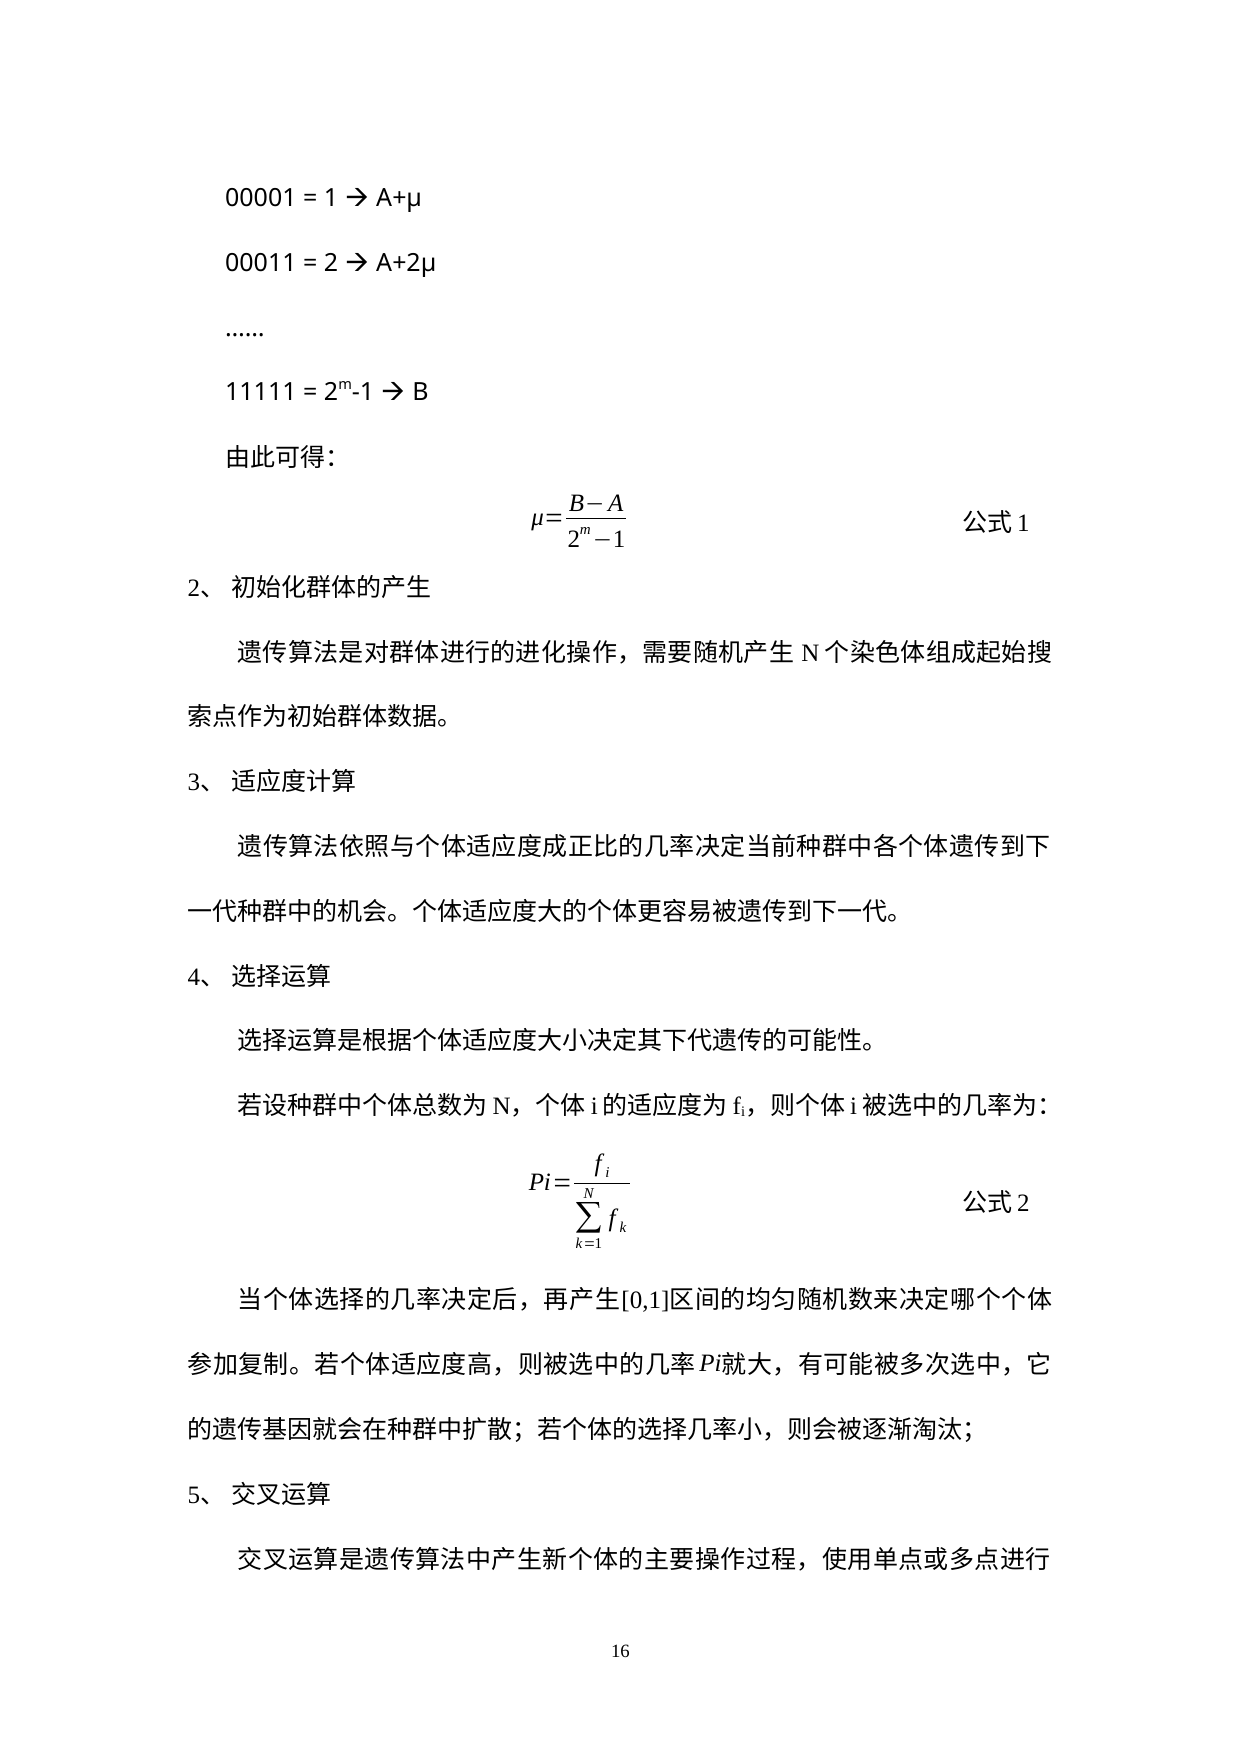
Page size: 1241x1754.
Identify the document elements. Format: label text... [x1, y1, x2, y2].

list 交叉运算 [187, 1460, 1053, 1525]
text 00011 = 2 A+2μ [187, 229, 1053, 294]
text 选择运算是根据个体适应度大小决定其下代遗传的可能性。 [187, 1007, 1053, 1071]
table_header [214, 1136, 943, 1266]
text 当个体选择的几率决定后，再产生[0,1]区间的均匀随机数来决定哪个个体参加复制。若个体适应度高，则被选中的几率就大，有可能被多次选中，它的遗传基因就会在种群中扩散；若个体的选择几率小，则会被逐渐淘汰； [187, 1266, 1053, 1460]
text 若设种群中个体总数为N，个体i的适应度为fi，则个体i被选中的几率为： [187, 1071, 1053, 1136]
text 遗传算法是对群体进行的进化操作，需要随机产生N个染色体组成起始搜索点作为初始群体数据。 [187, 618, 1053, 747]
table_header [214, 488, 943, 553]
text 遗传算法依照与个体适应度成正比的几率决定当前种群中各个体遗传到下一代种群中的机会。个体适应度大的个体更容易被遗传到下一代。 [187, 812, 1053, 942]
list 适应度计算 [187, 747, 1053, 812]
text 11111 = 2m-1 B [187, 359, 1053, 423]
text 由此可得： [187, 423, 1053, 488]
text 交叉运算是遗传算法中产生新个体的主要操作过程，使用单点或多点进行交叉的算子。 [187, 1525, 1053, 1590]
list 选择运算 [187, 942, 1053, 1007]
text …… [187, 294, 1053, 359]
table_header 公式1 [944, 488, 1040, 553]
text 00001 = 1 A+μ [187, 164, 1053, 229]
list 初始化群体的产生 [187, 553, 1053, 618]
table_header 公式2 [944, 1136, 1040, 1266]
